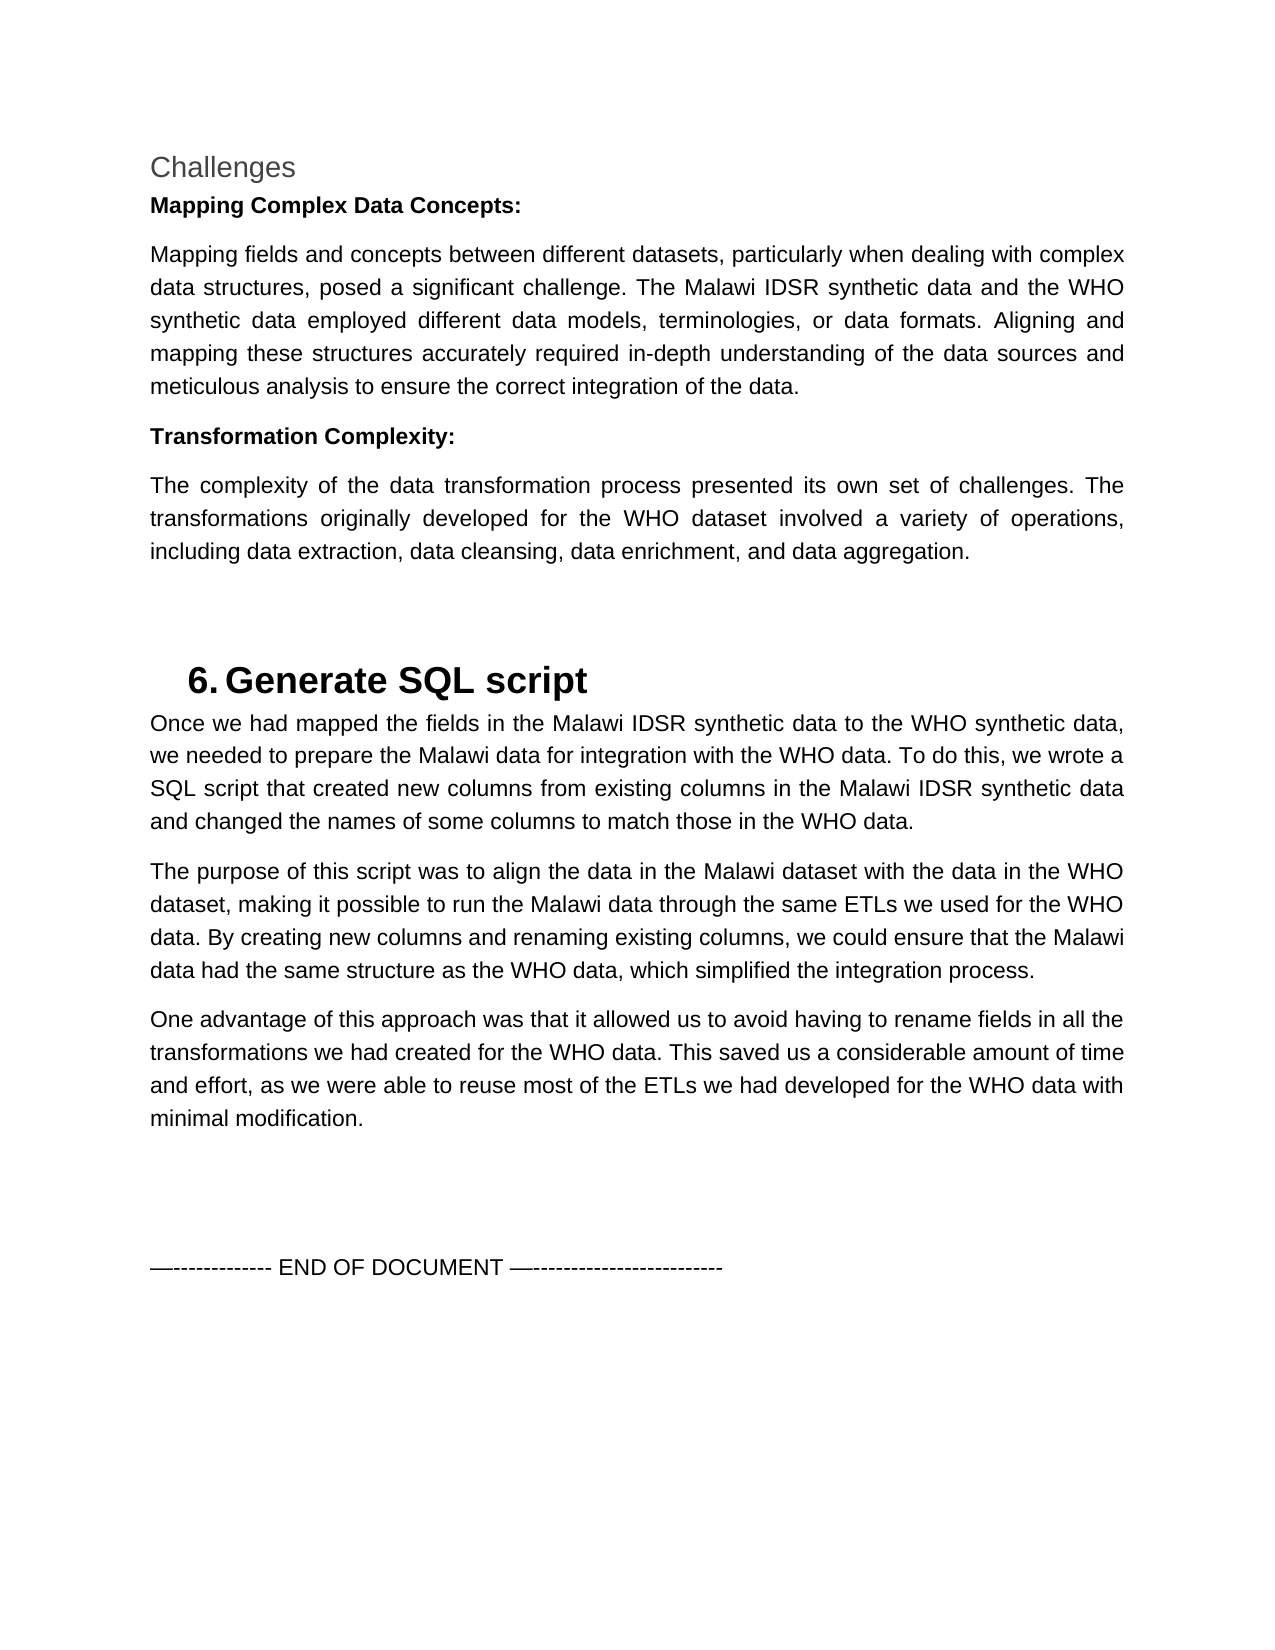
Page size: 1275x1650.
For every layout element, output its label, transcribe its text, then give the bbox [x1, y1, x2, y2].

text The purpose of this script was to align the data in the Malawi dataset with the data in the WHO dataset, making it possible to run the Malawi data through the same ETLs we used for the WHO data. By creating new columns and renaming existing columns, we could ensure that the Malawi data had the same structure as the WHO data, which simplified the integration process. [150, 858, 1125, 983]
text Mapping Complex Data Concepts: [150, 192, 1125, 218]
subtitle Challenges [150, 150, 1125, 183]
text Transformation Complexity: [150, 423, 1125, 449]
text Once we had mapped the fields in the Malawi IDSR synthetic data to the WHO synthetic data, we needed to prepare the Malawi data for integration with the WHO data. To do this, we wrote a SQL script that created new columns from existing columns in the Malawi IDSR synthetic data and changed the names of some columns to match those in the WHO data. [150, 709, 1125, 835]
text —------------- END OF DOCUMENT —------------------------- [150, 1254, 1125, 1280]
subtitle Generate SQL script [187, 658, 1125, 701]
text The complexity of the data transformation process presented its own set of challenges. The transformations originally developed for the WHO dataset involved a variety of operations, including data extraction, data cleansing, data enrichment, and data aggregation. [150, 472, 1125, 564]
text Mapping fields and concepts between different datasets, particularly when dealing with complex data structures, posed a significant challenge. The Malawi IDSR synthetic data and the WHO synthetic data employed different data models, terminologies, or data formats. Aligning and mapping these structures accurately required in-depth understanding of the data sources and meticulous analysis to ensure the correct integration of the data. [150, 241, 1125, 399]
text One advantage of this approach was that it allowed us to avoid having to rename fields in all the transformations we had created for the WHO data. This saved us a considerable amount of time and effort, as we were able to reuse most of the ETLs we had developed for the WHO data with minimal modification. [150, 1006, 1125, 1131]
